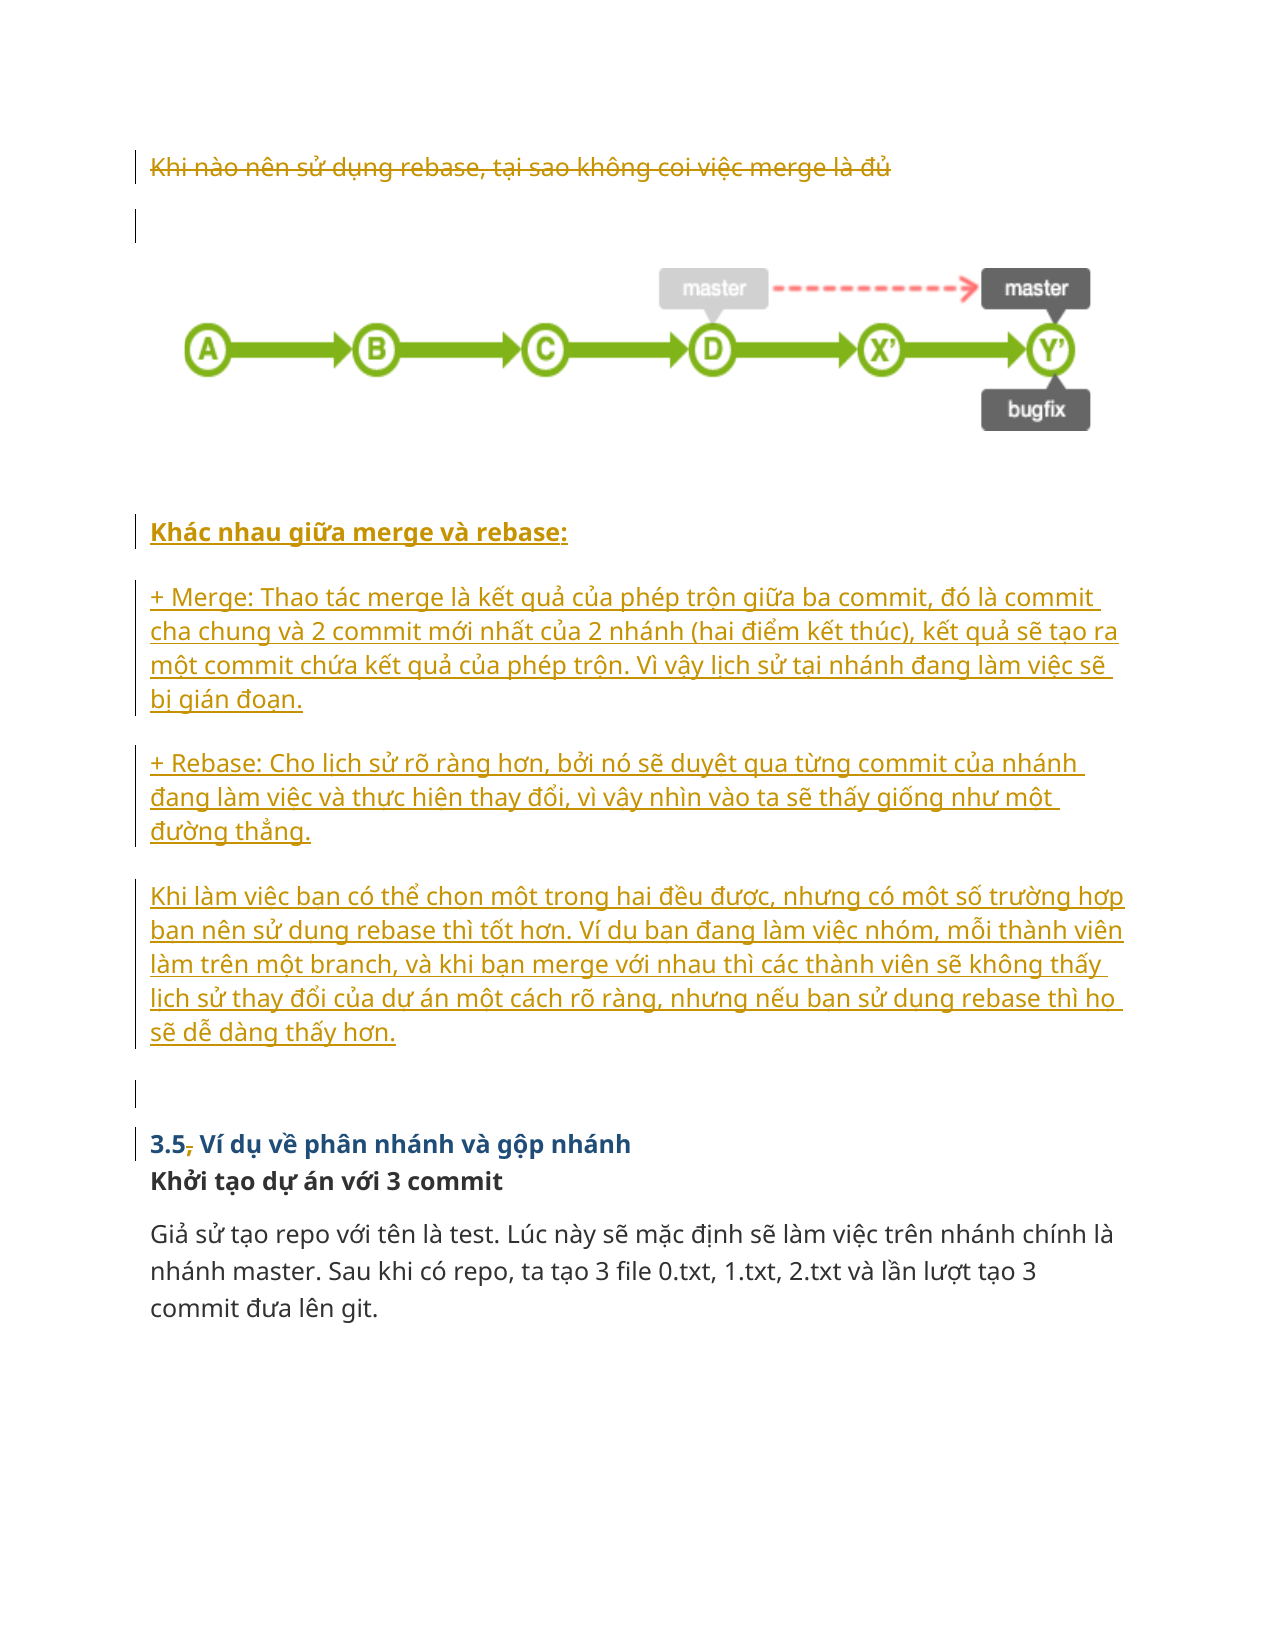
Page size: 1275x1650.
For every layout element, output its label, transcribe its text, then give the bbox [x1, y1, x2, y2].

text Giả sử tạo repo với tên là test. Lúc này sẽ mặc định sẽ làm việc trên nhánh chính là nhánh master. Sau khi có repo, ta tạo 3 file 0.txt, 1.txt, 2.txt và lần lượt tạo 3 commit đưa lên git. [150, 1217, 1125, 1325]
picture [184, 268, 1091, 431]
subtitle 3.5 Ví dụ về phân nhánh và gộp nhánh [150, 1127, 1125, 1161]
text Khởi tạo dự án với 3 commit [150, 1164, 1125, 1198]
